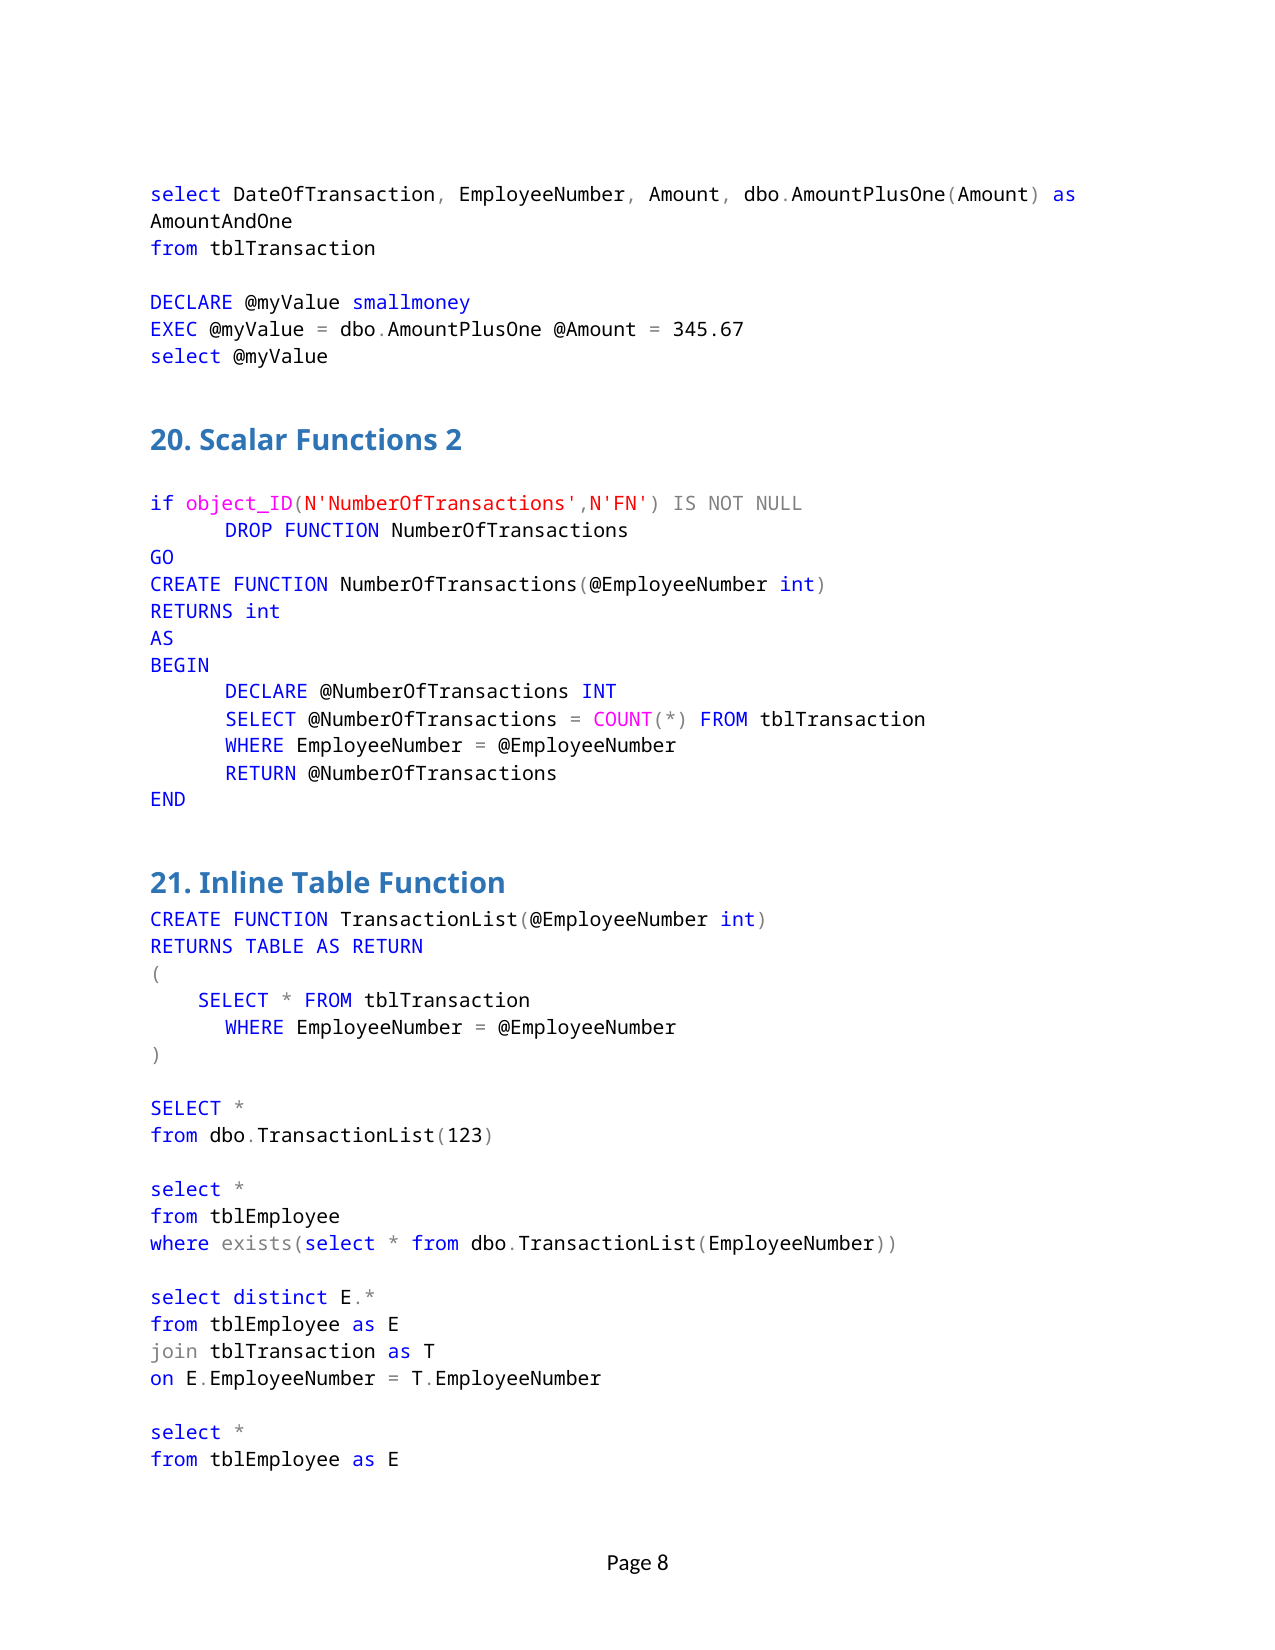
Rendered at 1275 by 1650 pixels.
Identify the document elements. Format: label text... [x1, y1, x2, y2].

text BEGIN [150, 651, 1125, 678]
text DECLARE @myValue smallmoney [150, 288, 1125, 315]
text DROP FUNCTION NumberOfTransactions [150, 516, 1125, 543]
text RETURNS TABLE AS RETURN [150, 932, 1125, 959]
text GO [150, 543, 1125, 570]
text join tblTransaction as T [150, 1337, 1125, 1364]
text RETURN @NumberOfTransactions [150, 759, 1125, 786]
text select DateOfTransaction, EmployeeNumber, Amount, dbo.AmountPlusOne(Amount) as AmountAndOne [150, 180, 1125, 234]
text from tblTransaction [150, 234, 1125, 261]
text select * [150, 1418, 1125, 1445]
text from tblEmployee as E [150, 1310, 1125, 1337]
text select distinct E.* [150, 1283, 1125, 1310]
subtitle 21. Inline Table Function [150, 863, 1125, 902]
text where exists(select * from dbo.TransactionList(EmployeeNumber)) [150, 1229, 1125, 1256]
text if object_ID(N'NumberOfTransactions',N'FN') IS NOT NULL [150, 489, 1125, 516]
text END [150, 786, 1125, 813]
text select @myValue [150, 342, 1125, 369]
text select * [150, 1175, 1125, 1202]
text ( [150, 959, 1125, 986]
subtitle 20. Scalar Functions 2 [150, 419, 1125, 459]
text CREATE FUNCTION TransactionList(@EmployeeNumber int) [150, 906, 1125, 932]
text from tblEmployee [150, 1202, 1125, 1229]
text WHERE EmployeeNumber = @EmployeeNumber [150, 732, 1125, 759]
text RETURNS int [150, 597, 1125, 624]
text AS [150, 624, 1125, 651]
text CREATE FUNCTION NumberOfTransactions(@EmployeeNumber int) [150, 570, 1125, 597]
text EXEC @myValue = dbo.AmountPlusOne @Amount = 345.67 [150, 315, 1125, 342]
text on E.EmployeeNumber = T.EmployeeNumber [150, 1364, 1125, 1391]
text SELECT * FROM tblTransaction [150, 986, 1125, 1013]
text from dbo.TransactionList(123) [150, 1121, 1125, 1148]
text SELECT * [150, 1094, 1125, 1121]
text from tblEmployee as E [150, 1445, 1125, 1472]
text SELECT @NumberOfTransactions = COUNT(*) FROM tblTransaction [150, 705, 1125, 732]
text WHERE EmployeeNumber = @EmployeeNumber [150, 1013, 1125, 1040]
text DECLARE @NumberOfTransactions INT [150, 678, 1125, 705]
text ) [150, 1040, 1125, 1067]
